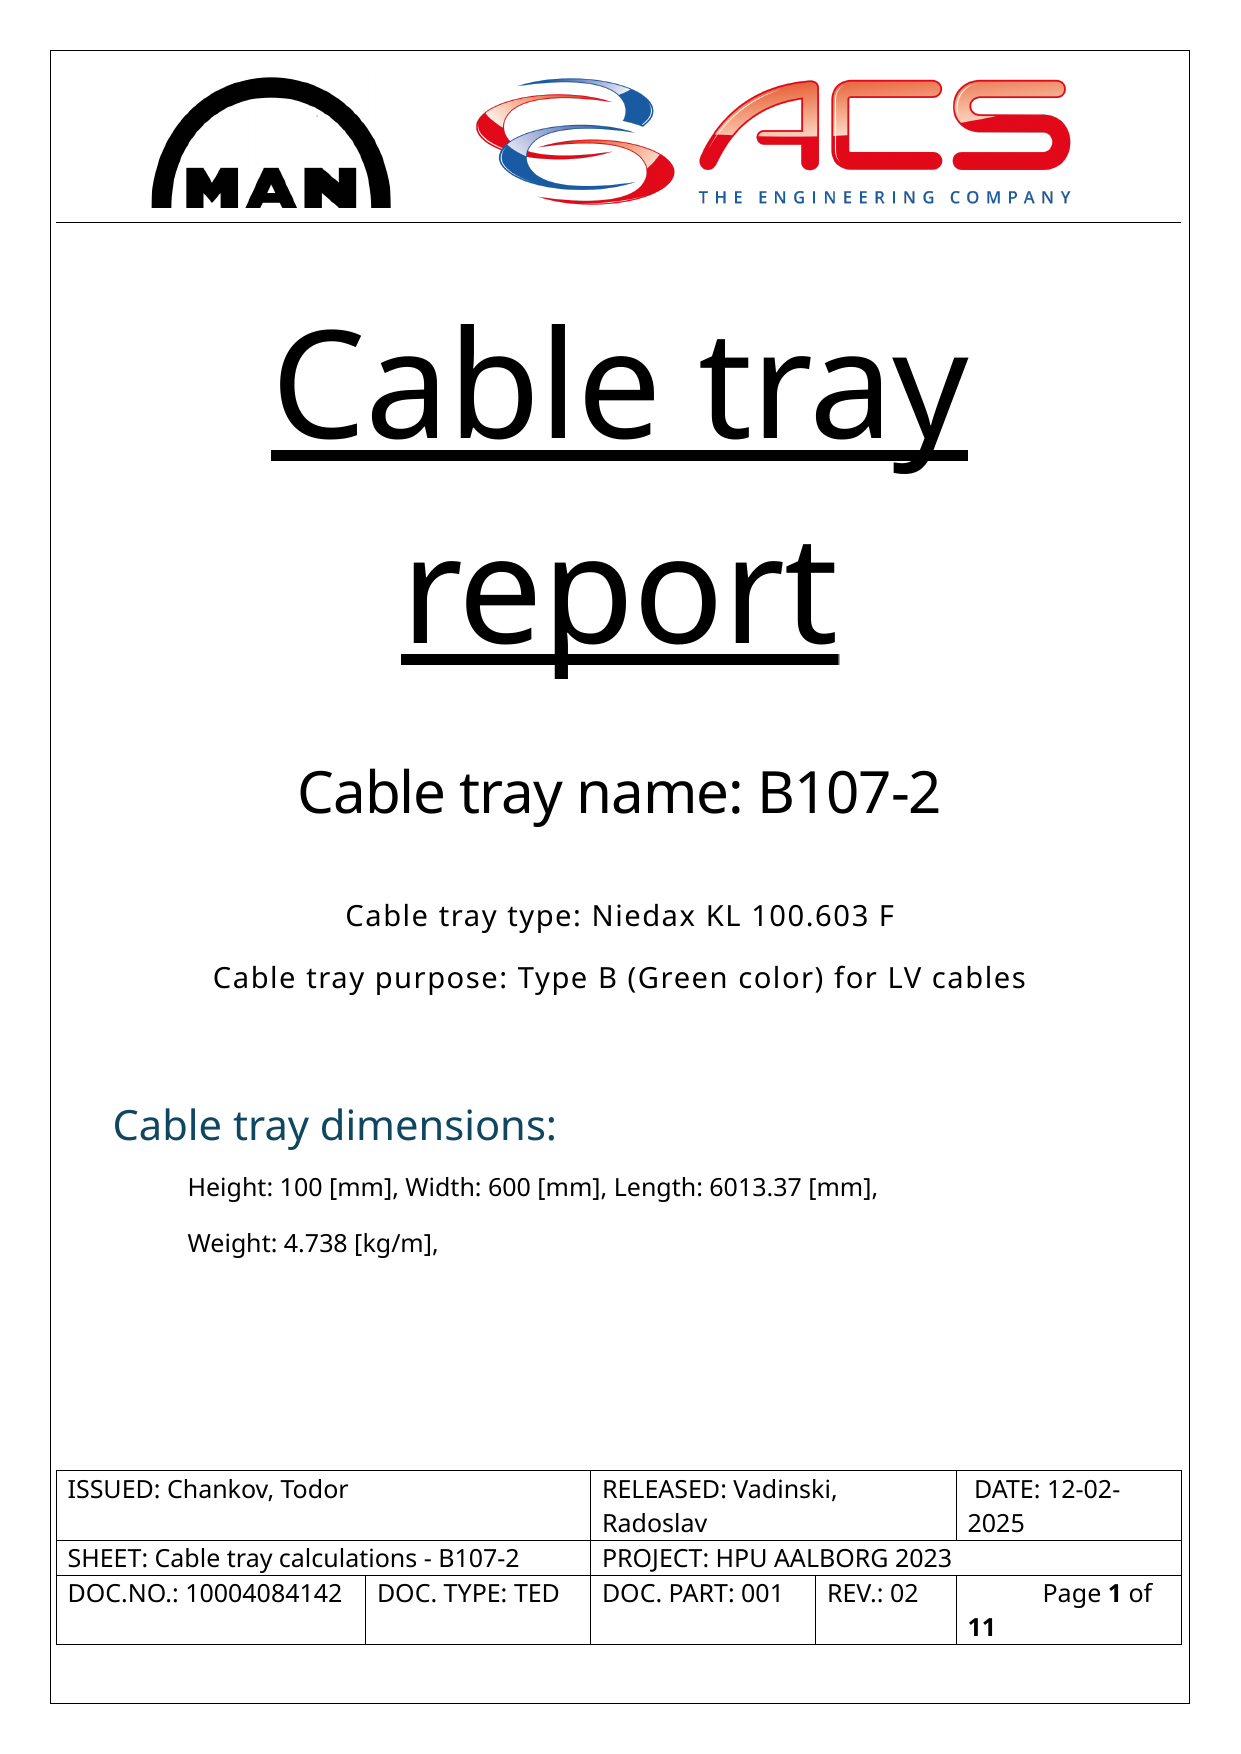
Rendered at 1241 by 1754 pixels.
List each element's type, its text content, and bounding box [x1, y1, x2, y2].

subtitle Cable tray purpose: Type B (Green color) for LV cables [112, 957, 1128, 997]
picture [151, 75, 391, 211]
subtitle Cable tray type: Niedax KL 100.603 F [112, 895, 1128, 934]
text Height: 100 [mm], Width: 600 [mm], Length: 6013.37 [mm], [112, 1170, 1128, 1204]
title Cable tray name: B107-2 [112, 751, 1128, 831]
title Cable tray report [112, 278, 1128, 687]
picture [475, 75, 1086, 211]
subtitle Cable tray dimensions: [112, 1096, 1128, 1153]
text Weight: 4.738 [kg/m], [112, 1226, 1128, 1259]
